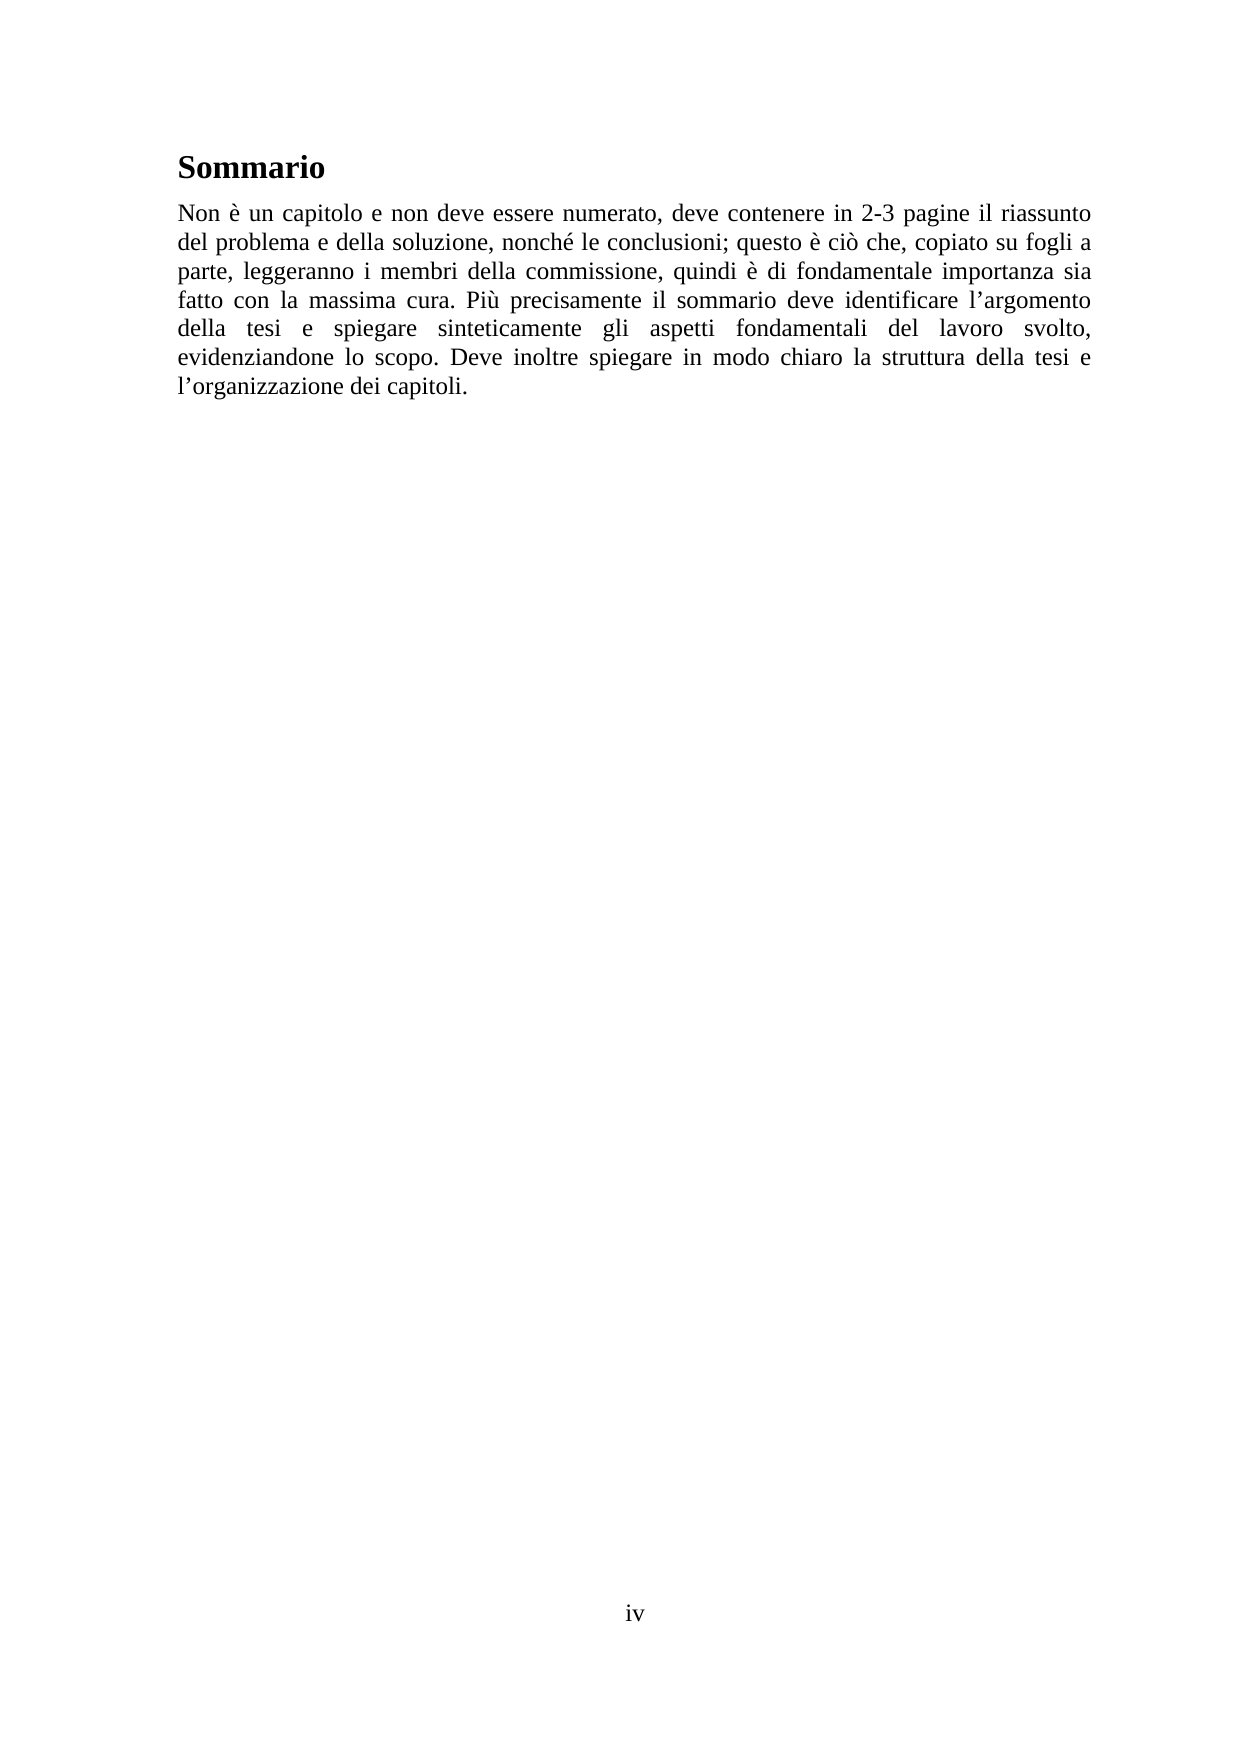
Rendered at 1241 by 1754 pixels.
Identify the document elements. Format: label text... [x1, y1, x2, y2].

text Non è un capitolo e non deve essere numerato, deve contenere in 2-3 pagine il riassunto del problema e della soluzione, nonché le conclusioni; questo è ciò che, copiato su fogli a parte, leggeranno i membri della commissione, quindi è di fondamentale importanza sia fatto con la massima cura. Più precisamente il sommario deve identificare l’argomento della tesi e spiegare sinteticamente gli aspetti fondamentali del lavoro svolto, evidenziandone lo scopo. Deve inoltre spiegare in modo chiaro la struttura della tesi e l’organizzazione dei capitoli. [177, 198, 1092, 400]
text Sommario [177, 148, 1092, 186]
